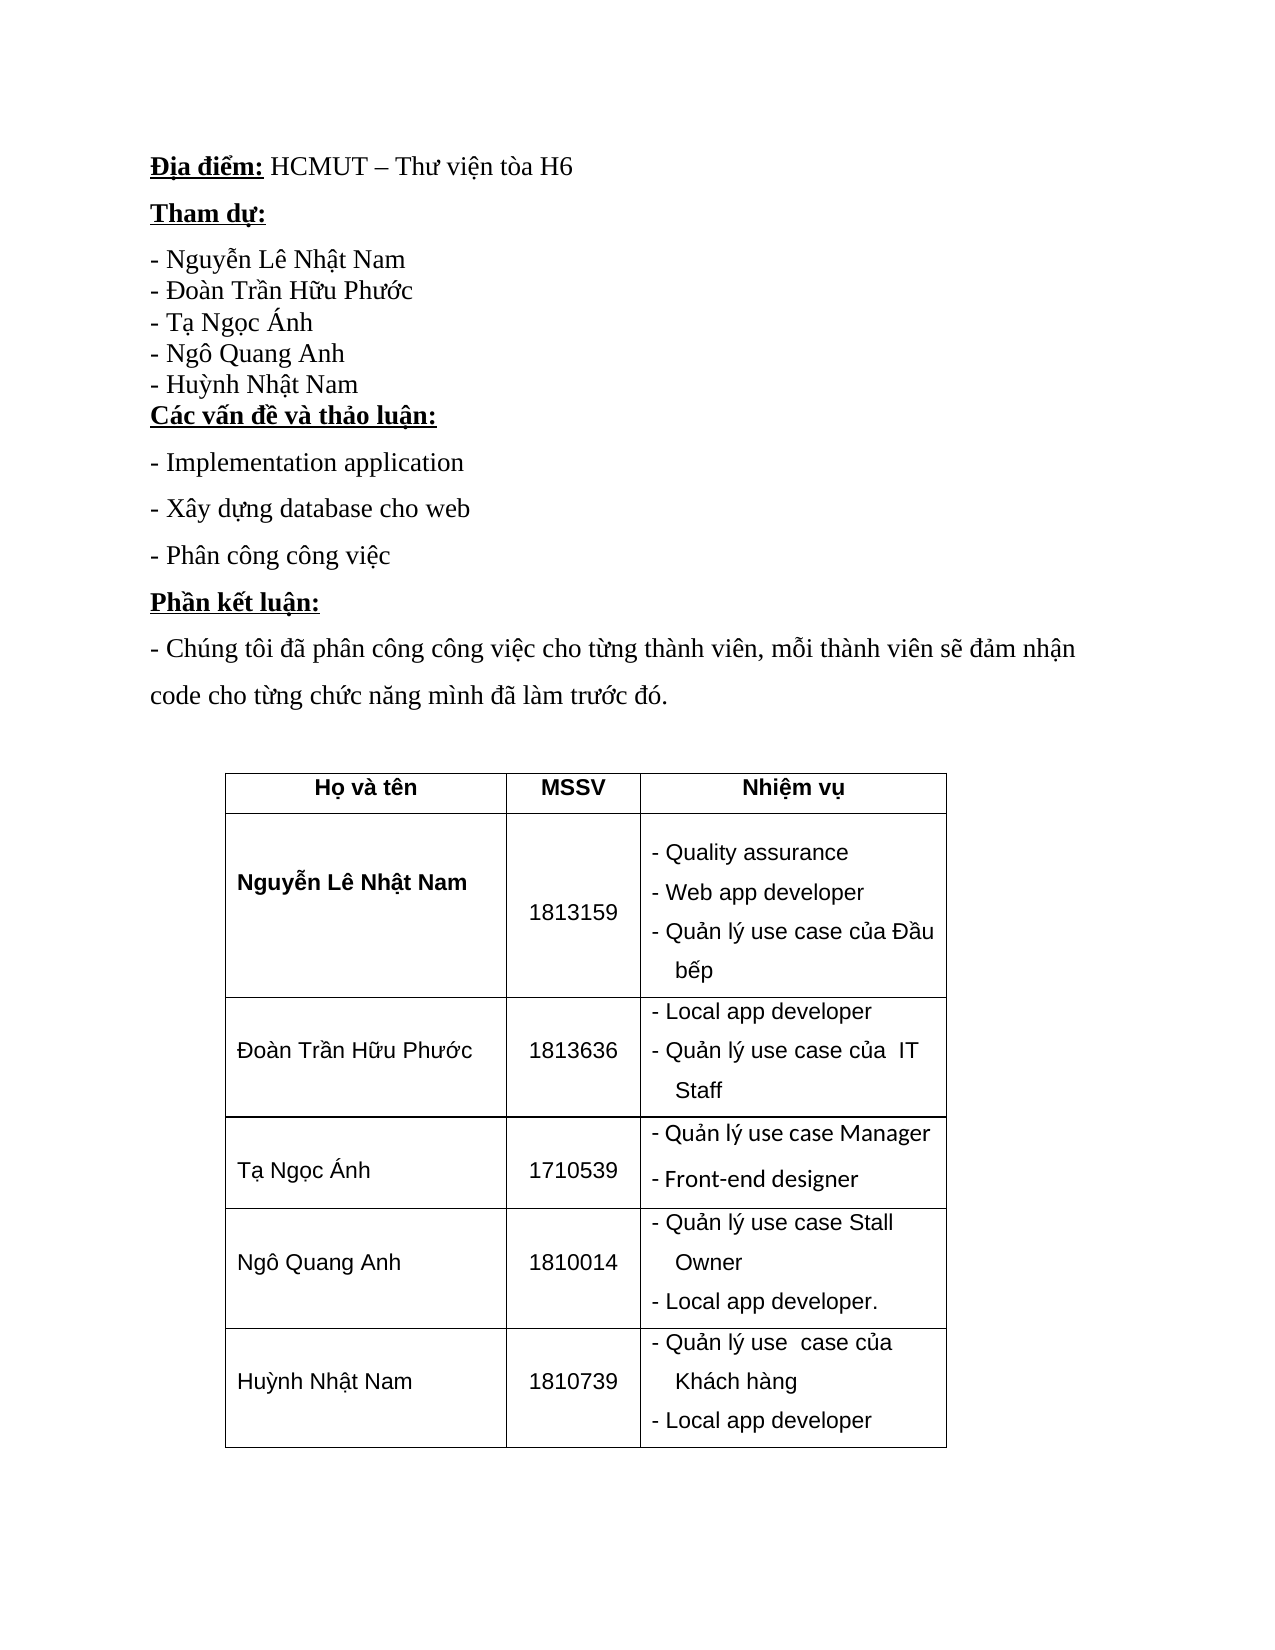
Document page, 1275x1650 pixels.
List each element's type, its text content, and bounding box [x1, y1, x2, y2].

table_cell 1810014 [507, 1209, 640, 1327]
text - Implementation application [150, 446, 1125, 477]
table_cell - Quản lý use case Manager - Front-end designer [641, 1118, 946, 1208]
text Địa điểm: HCMUT – Thư viện tòa H6 [150, 150, 1125, 181]
table_cell - Local app developer - Quản lý use case của IT Staff [641, 998, 946, 1116]
text Phần kết luận: [150, 586, 1125, 617]
table_cell Tạ Ngọc Ánh [226, 1118, 506, 1208]
table_cell Ngô Quang Anh [226, 1209, 506, 1327]
table_header MSSV [507, 774, 640, 813]
table_cell - Quản lý use case của Khách hàng - Local app developer [641, 1329, 946, 1447]
text - Ngô Quang Anh [150, 337, 1125, 368]
table_cell - Quality assurance - Web app developer - Quản lý use case của Đầu bếp [641, 814, 946, 997]
text - Chúng tôi đã phân công công việc cho từng thành viên, mỗi thành viên sẽ đảm nhận code cho từng chức năng mình đã làm trước đó. [150, 632, 1125, 710]
table_cell 1810739 [507, 1329, 640, 1447]
table_cell 1710539 [507, 1118, 640, 1208]
text - Huỳnh Nhật Nam [150, 368, 1125, 399]
text - Đoàn Trần Hữu Phước [150, 274, 1125, 306]
table_cell Đoàn Trần Hữu Phước [226, 998, 506, 1116]
text - Xây dựng database cho web [150, 492, 1125, 523]
table_cell Nguyễn Lê Nhật Nam [226, 814, 506, 997]
table_cell 1813636 [507, 998, 640, 1116]
text - Tạ Ngọc Ánh [150, 306, 1125, 337]
table_header Nhiệm vụ [641, 774, 946, 813]
table_cell 1813159 [507, 814, 640, 997]
text Tham dự: [150, 197, 1125, 228]
text - Nguyễn Lê Nhật Nam [150, 243, 1125, 274]
table_cell Huỳnh Nhật Nam [226, 1329, 506, 1447]
text Các vấn đề và thảo luận: [150, 399, 1125, 430]
table_header Họ và tên [226, 774, 506, 813]
text - Phân công công việc [150, 539, 1125, 570]
table_cell - Quản lý use case Stall Owner - Local app developer. [641, 1209, 946, 1327]
